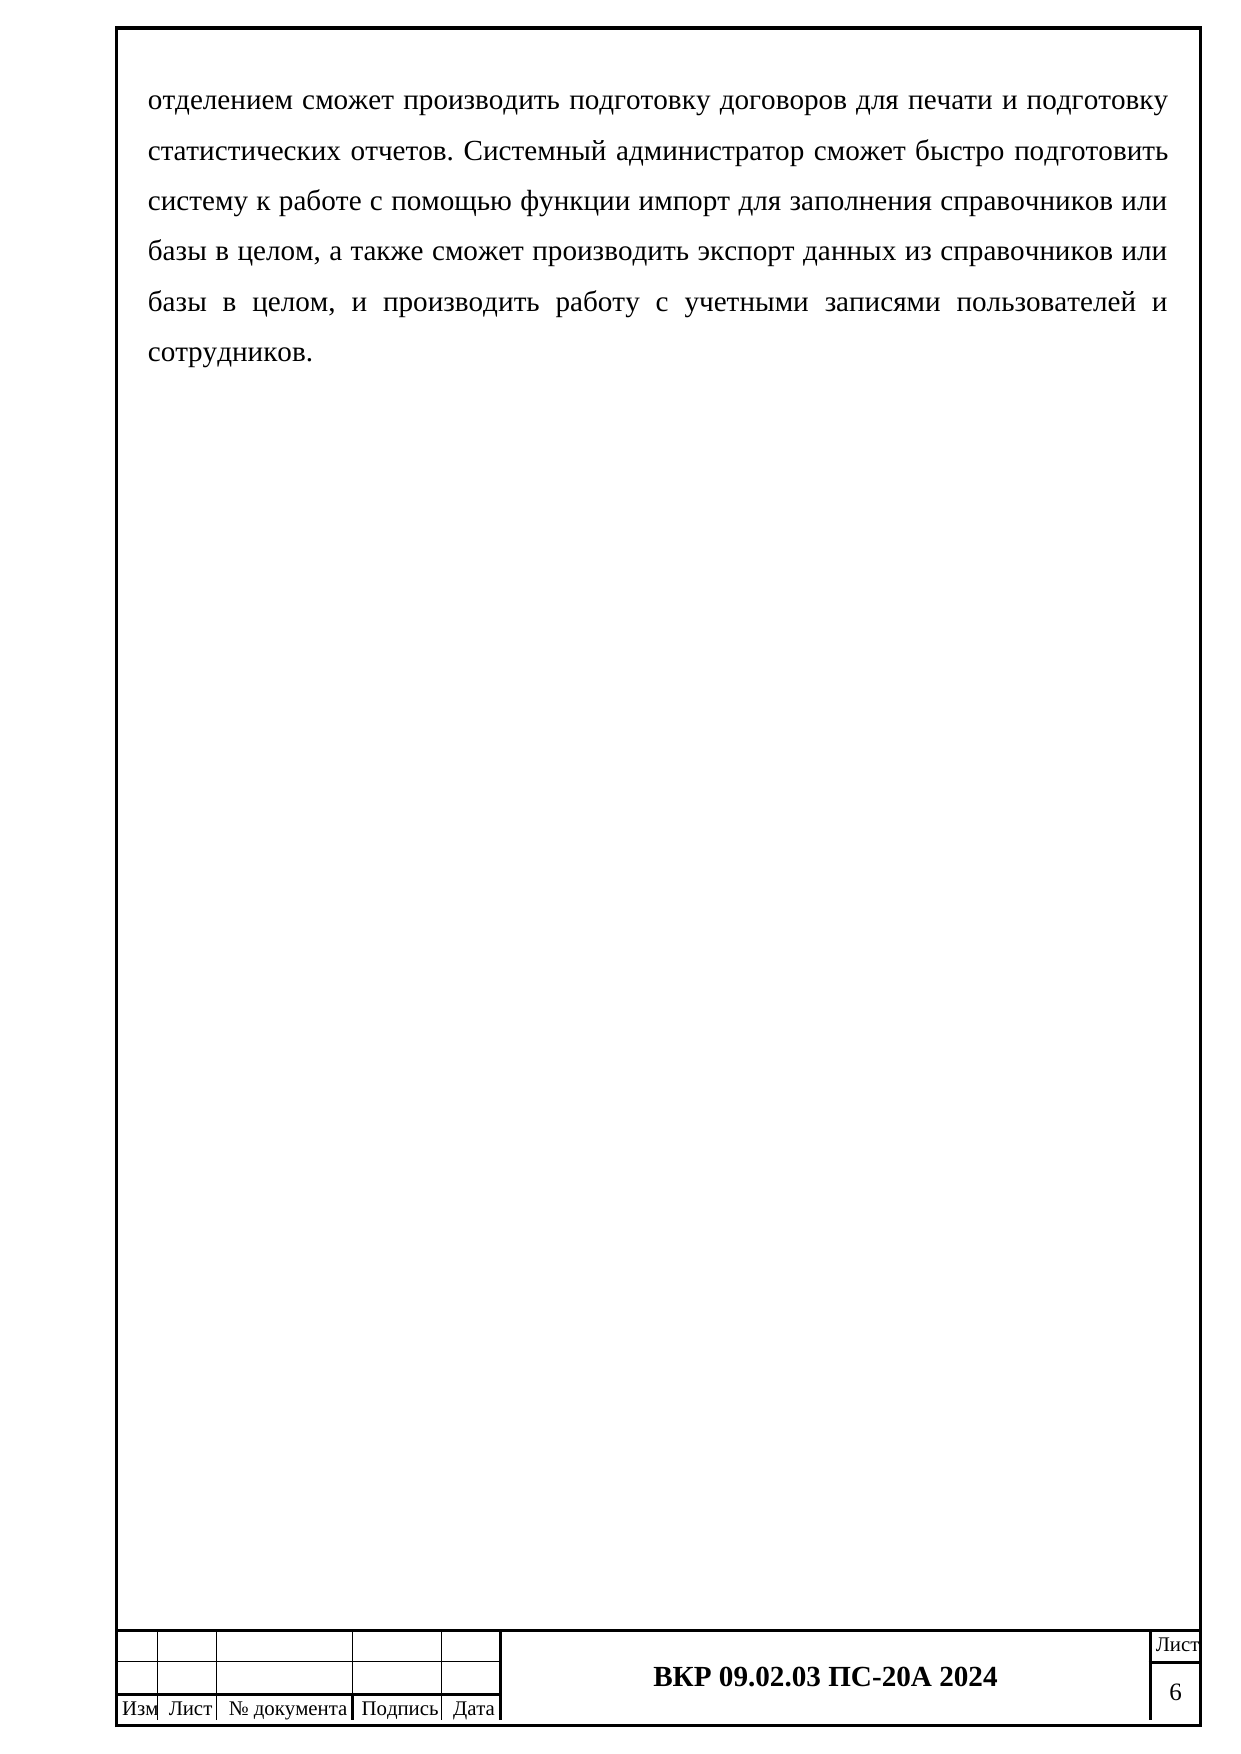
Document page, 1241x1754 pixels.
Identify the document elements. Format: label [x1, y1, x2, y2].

text [148, 82, 1169, 367]
